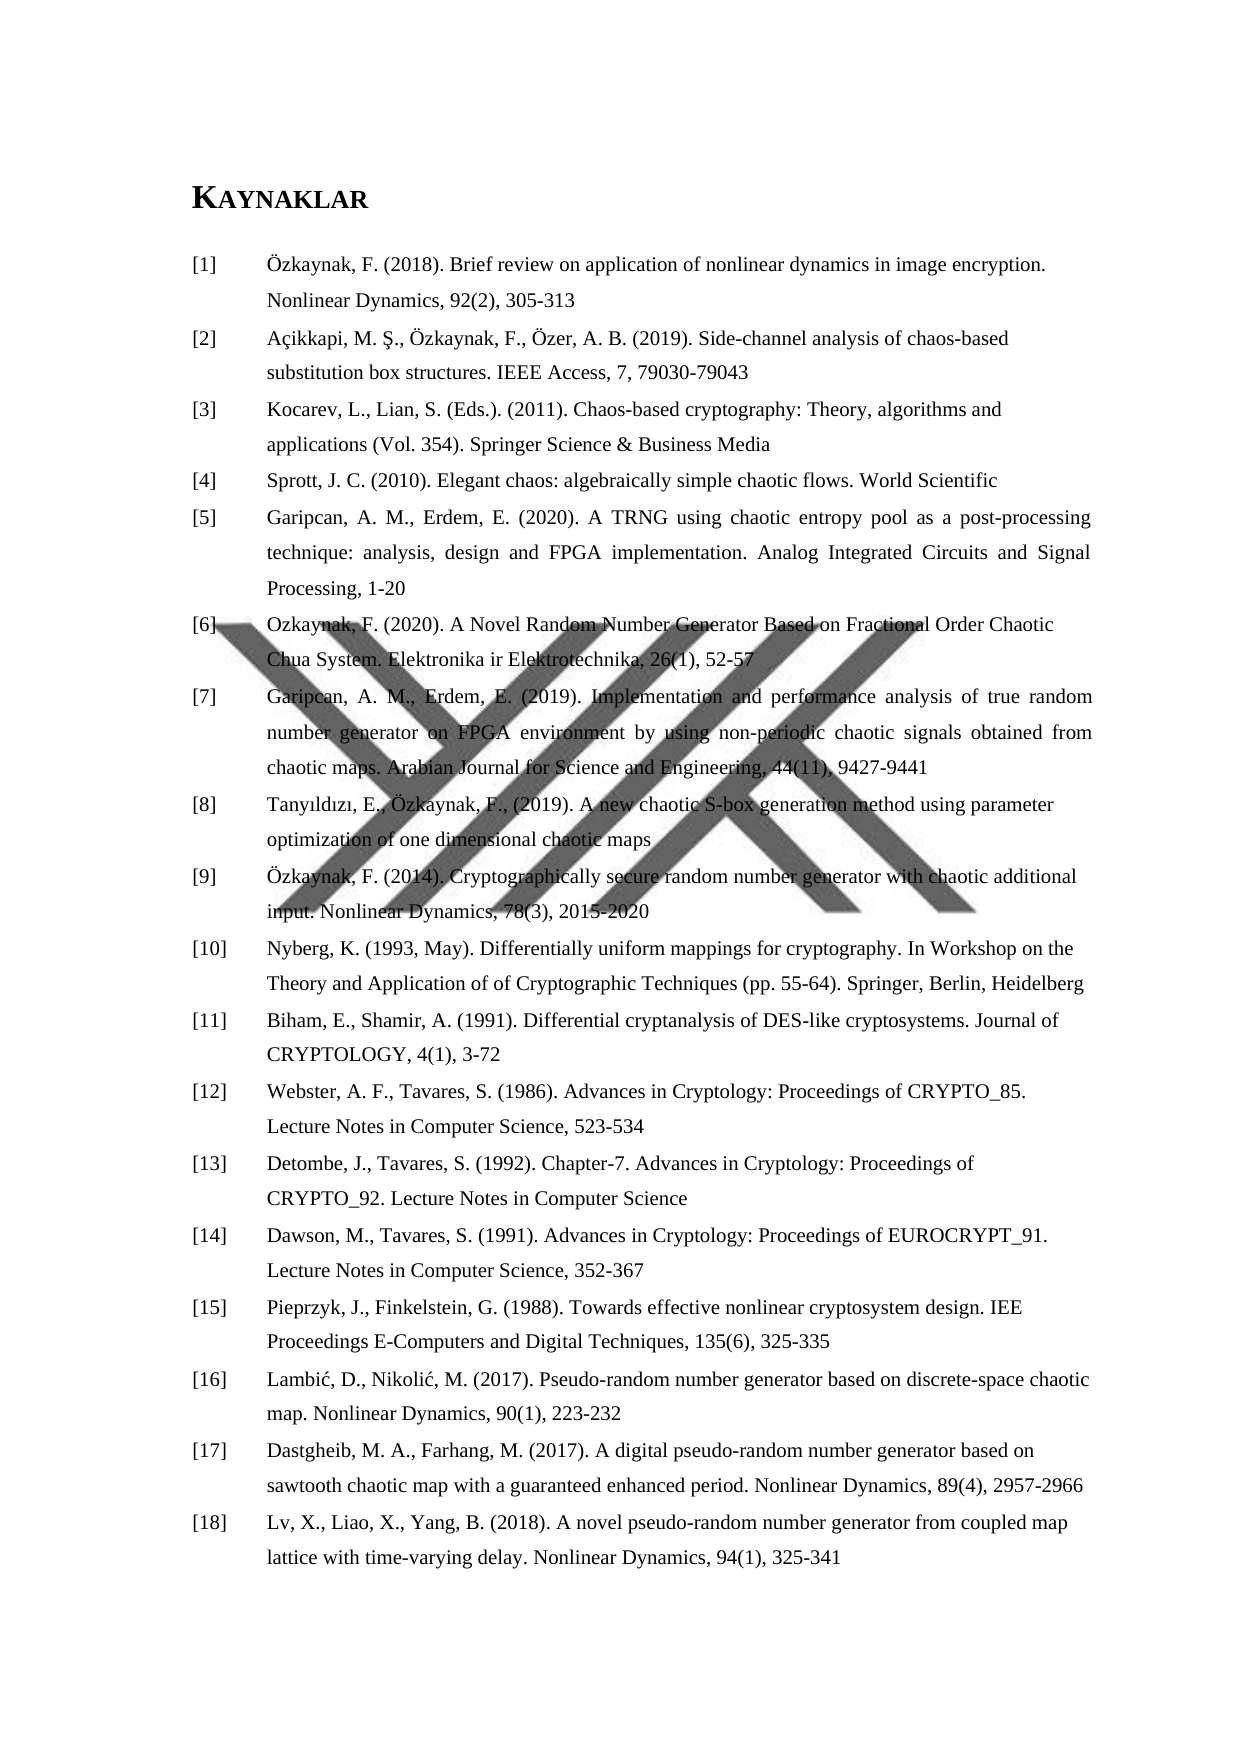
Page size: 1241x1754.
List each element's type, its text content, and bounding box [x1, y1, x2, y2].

list Kocarev, L., Lian, S. (Eds.). (2011). Chaos-based cryptography: Theory, algorithms and applications (Vol. 354). Springer Science & Business Media [192, 397, 1092, 456]
list Sprott, J. C. (2010). Elegant chaos: algebraically simple chaotic flows. World Scientific [192, 468, 1094, 492]
list Özkaynak, F. (2014). Cryptographically secure random number generator with chaotic additional input. Nonlinear Dynamics, 78(3), 2015-2020 [192, 864, 1092, 923]
list Garipcan, A. M., Erdem, E. (2019). Implementation and performance analysis of true random number generator on FPGA environment by using non-periodic chaotic signals obtained from chaotic maps. Arabian Journal for Science and Engineering, 44(11), 9427-9441 [192, 684, 1094, 779]
picture [208, 671, 980, 684]
list Dastgheib, M. A., Farhang, M. (2017). A digital pseudo-random number generator based on sawtooth chaotic map with a guaranteed enhanced period. Nonlinear Dynamics, 89(4), 2957-2966 [192, 1438, 1092, 1497]
text Nonlinear Dynamics, 92(2), 305-313 [267, 288, 1094, 312]
list Webster, A. F., Tavares, S. (1986). Advances in Cryptology: Proceedings of CRYPTO_85. Lecture Notes in Computer Science, 523-534 [192, 1079, 1092, 1138]
picture [208, 779, 980, 792]
list Lambić, D., Nikolić, M. (2017). Pseudo-random number generator based on discrete-space chaotic map. Nonlinear Dynamics, 90(1), 223-232 [192, 1367, 1092, 1425]
list Biham, E., Shamir, A. (1991). Differential cryptanalysis of DES-like cryptosystems. Journal of CRYPTOLOGY, 4(1), 3-72 [192, 1008, 1092, 1066]
text KAYNAKLAR [192, 177, 1094, 215]
list Garipcan, A. M., Erdem, E. (2020). A TRNG using chaotic entropy pool as a post-processing technique: analysis, design and FPGA implementation. Analog Integrated Circuits and Signal Processing, 1-20 [192, 505, 1092, 600]
list Ozkaynak, F. (2020). A Novel Random Number Generator Based on Fractional Order Chaotic Chua System. Elektronika ir Elektrotechnika, 26(1), 52-57 [192, 612, 1092, 671]
list Lv, X., Liao, X., Yang, B. (2018). A novel pseudo-random number generator from coupled map lattice with time-varying delay. Nonlinear Dynamics, 94(1), 325-341 [192, 1510, 1092, 1569]
list Tanyıldızı, E., Özkaynak, F., (2019). A new chaotic S-box generation method using parameter optimization of one dimensional chaotic maps [192, 792, 1092, 851]
list Özkaynak, F. (2018). Brief review on application of nonlinear dynamics in image encryption. [192, 252, 1094, 276]
list Detombe, J., Tavares, S. (1992). Chapter-7. Advances in Cryptology: Proceedings of CRYPTO_92. Lecture Notes in Computer Science [192, 1151, 1092, 1210]
list Nyberg, K. (1993, May). Differentially uniform mappings for cryptography. In Workshop on the Theory and Application of of Cryptographic Techniques (pp. 55-64). Springer, Berlin, Heidelberg [192, 936, 1092, 995]
list Dawson, M., Tavares, S. (1991). Advances in Cryptology: Proceedings of EUROCRYPT_91. Lecture Notes in Computer Science, 352-367 [192, 1223, 1092, 1282]
list Açikkapi, M. Ş., Özkaynak, F., Özer, A. B. (2019). Side-channel analysis of chaos-based substitution box structures. IEEE Access, 7, 79030-79043 [192, 326, 1092, 384]
picture [208, 851, 980, 864]
list Pieprzyk, J., Finkelstein, G. (1988). Towards effective nonlinear cryptosystem design. IEE Proceedings E-Computers and Digital Techniques, 135(6), 325-335 [192, 1295, 1092, 1353]
